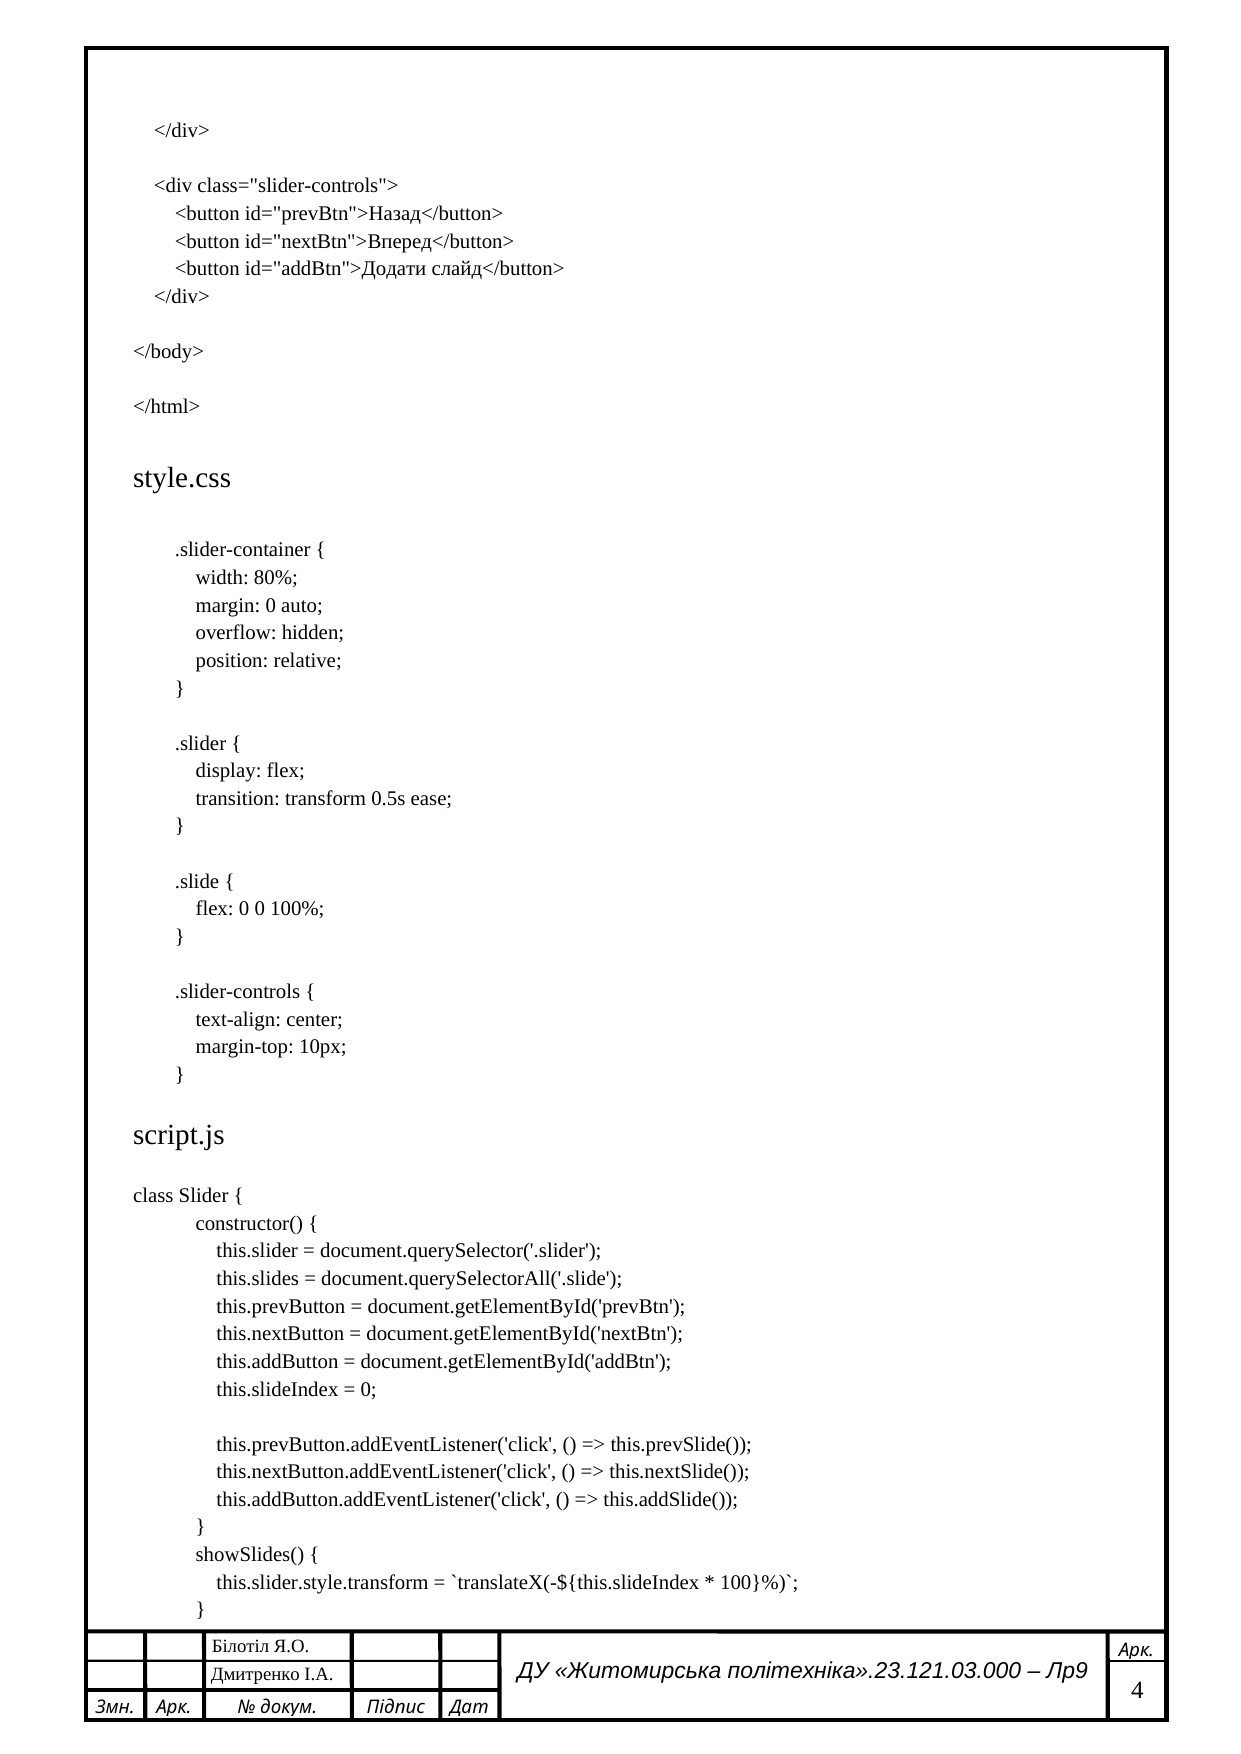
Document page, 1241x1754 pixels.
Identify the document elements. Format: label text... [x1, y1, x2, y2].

text class Slider { [133, 1183, 1152, 1207]
text flex: 0 0 100%; [133, 896, 1152, 920]
text this.prevButton = document.getElementById('prevBtn'); [133, 1294, 1152, 1318]
text </body> [133, 339, 1152, 363]
text <button id="prevBtn">Назад</button> [133, 201, 1152, 225]
text showSlides() { [133, 1542, 1152, 1566]
text } [133, 813, 1152, 837]
text } [133, 675, 1152, 699]
text transition: transform 0.5s ease; [133, 786, 1152, 810]
text .slider-container { [133, 537, 1152, 561]
text this.slideIndex = 0; [133, 1376, 1152, 1401]
text this.prevButton.addEventListener('click', () => this.prevSlide()); [133, 1432, 1152, 1456]
text constructor() { [133, 1211, 1152, 1235]
text this.slides = document.querySelectorAll('.slide'); [133, 1266, 1152, 1290]
text </html> [133, 394, 1152, 418]
text } [133, 924, 1152, 948]
text this.addButton.addEventListener('click', () => this.addSlide()); [133, 1487, 1152, 1511]
text .slider-controls { [133, 979, 1152, 1003]
text this.slider.style.transform = `translateX(-${this.slideIndex * 100}%)`; [133, 1570, 1152, 1594]
text </div> [133, 118, 1152, 142]
text } [133, 1514, 1152, 1538]
text overflow: hidden; [133, 620, 1152, 644]
text .slider { [133, 731, 1152, 755]
text .slide { [133, 869, 1152, 893]
text } [133, 1062, 1152, 1086]
text script.js [133, 1117, 1152, 1151]
text display: flex; [133, 758, 1152, 782]
text margin: 0 auto; [133, 593, 1152, 617]
text } [133, 1597, 1152, 1621]
text this.nextButton.addEventListener('click', () => this.nextSlide()); [133, 1459, 1152, 1483]
text this.nextButton = document.getElementById('nextBtn'); [133, 1321, 1152, 1345]
text width: 80%; [133, 565, 1152, 589]
text style.css [133, 460, 1152, 494]
text text-align: center; [133, 1007, 1152, 1031]
text this.slider = document.querySelector('.slider'); [133, 1238, 1152, 1262]
text position: relative; [133, 648, 1152, 672]
text <button id="addBtn">Додати слайд</button> [133, 256, 1152, 280]
text <div class="slider-controls"> [133, 173, 1152, 197]
text margin-top: 10px; [133, 1034, 1152, 1058]
text this.addButton = document.getElementById('addBtn'); [133, 1349, 1152, 1373]
text <button id="nextBtn">Вперед</button> [133, 228, 1152, 253]
text </div> [133, 284, 1152, 308]
